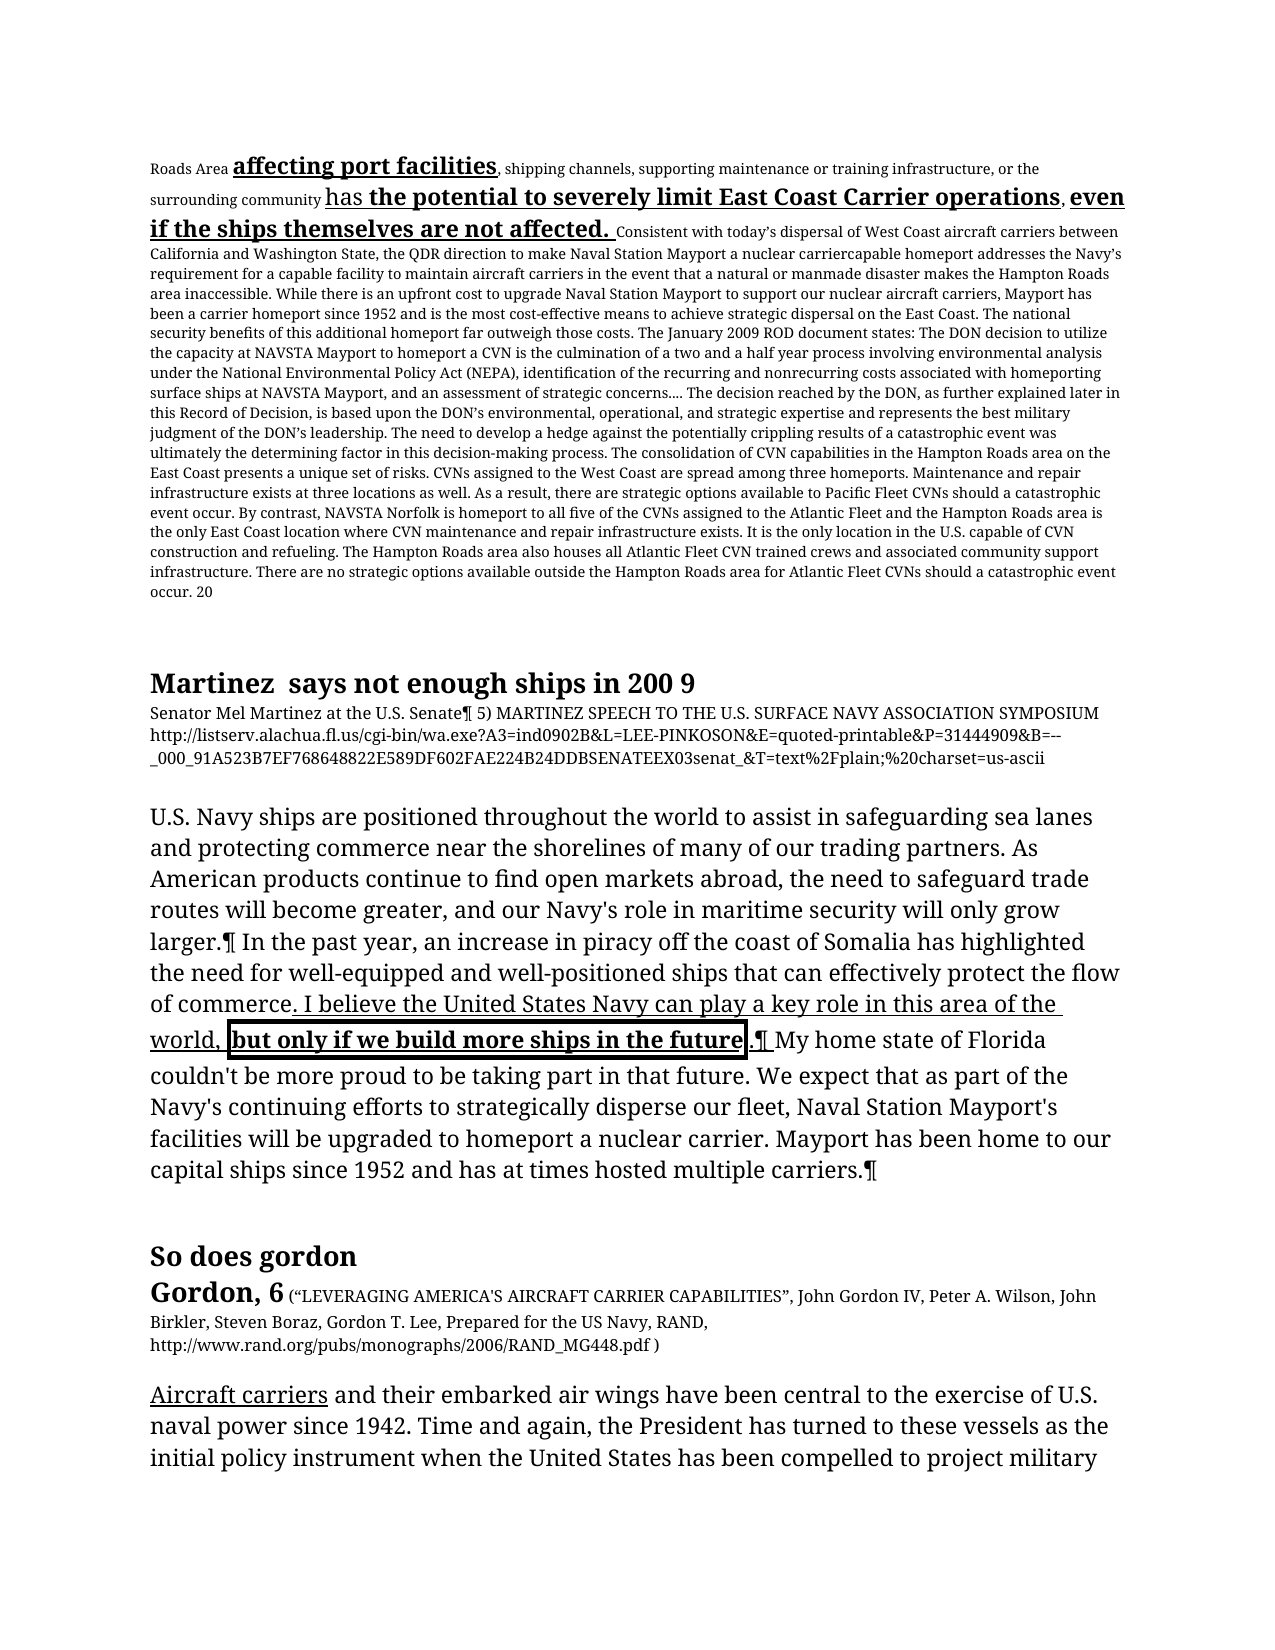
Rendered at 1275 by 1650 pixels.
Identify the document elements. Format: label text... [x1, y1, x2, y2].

text Martinez says not enough ships in 200 9 [150, 664, 1125, 701]
text http://listserv.alachua.fl.us/cgi-bin/wa.exe?A3=ind0902B&L=LEE-PINKOSON&E=quoted-printable&P=31444909&B=--_000_91A523B7EF768648822E589DF602FAE224B24DDBSENATEEX03senat_&T=text%2Fplain;%20charset=us-ascii [150, 724, 1125, 769]
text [150, 150, 1125, 602]
text U.S. Navy ships are positioned throughout the world to assist in safeguarding sea lanes and protecting commerce near the shorelines of many of our trading partners. As American products continue to find open markets abroad, the need to safeguard trade routes will become greater, and our Navy's role in maritime security will only grow larger.¶ In the past year, an increase in piracy off the coast of Somalia has highlighted the need for well-equipped and well-positioned ships that can effectively protect the flow of commerce. I believe the United States Navy can play a key role in this area of the world, but only if we build more ships in the future.¶ My home state of Florida couldn't be more proud to be taking part in that future. We expect that as part of the Navy's continuing efforts to strategically disperse our fleet, Naval Station Mayport's facilities will be upgraded to homeport a nuclear carrier. Mayport has been home to our capital ships since 1952 and has at times hosted multiple carriers.¶ [150, 801, 1125, 1185]
subtitle So does gordon [150, 1237, 1125, 1274]
text Gordon, 6 (“LEVERAGING AMERICA'S AIRCRAFT CARRIER CAPABILITIES”, John Gordon IV, Peter A. Wilson, John Birkler, Steven Boraz, Gordon T. Lee, Prepared for the US Navy, RAND, http://www.rand.org/pubs/monographs/2006/RAND_MG448.pdf ) [150, 1274, 1125, 1356]
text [150, 1379, 1125, 1473]
text Senator Mel Martinez at the U.S. Senate¶ 5) MARTINEZ SPEECH TO THE U.S. SURFACE NAVY ASSOCIATION SYMPOSIUM [150, 701, 1125, 724]
